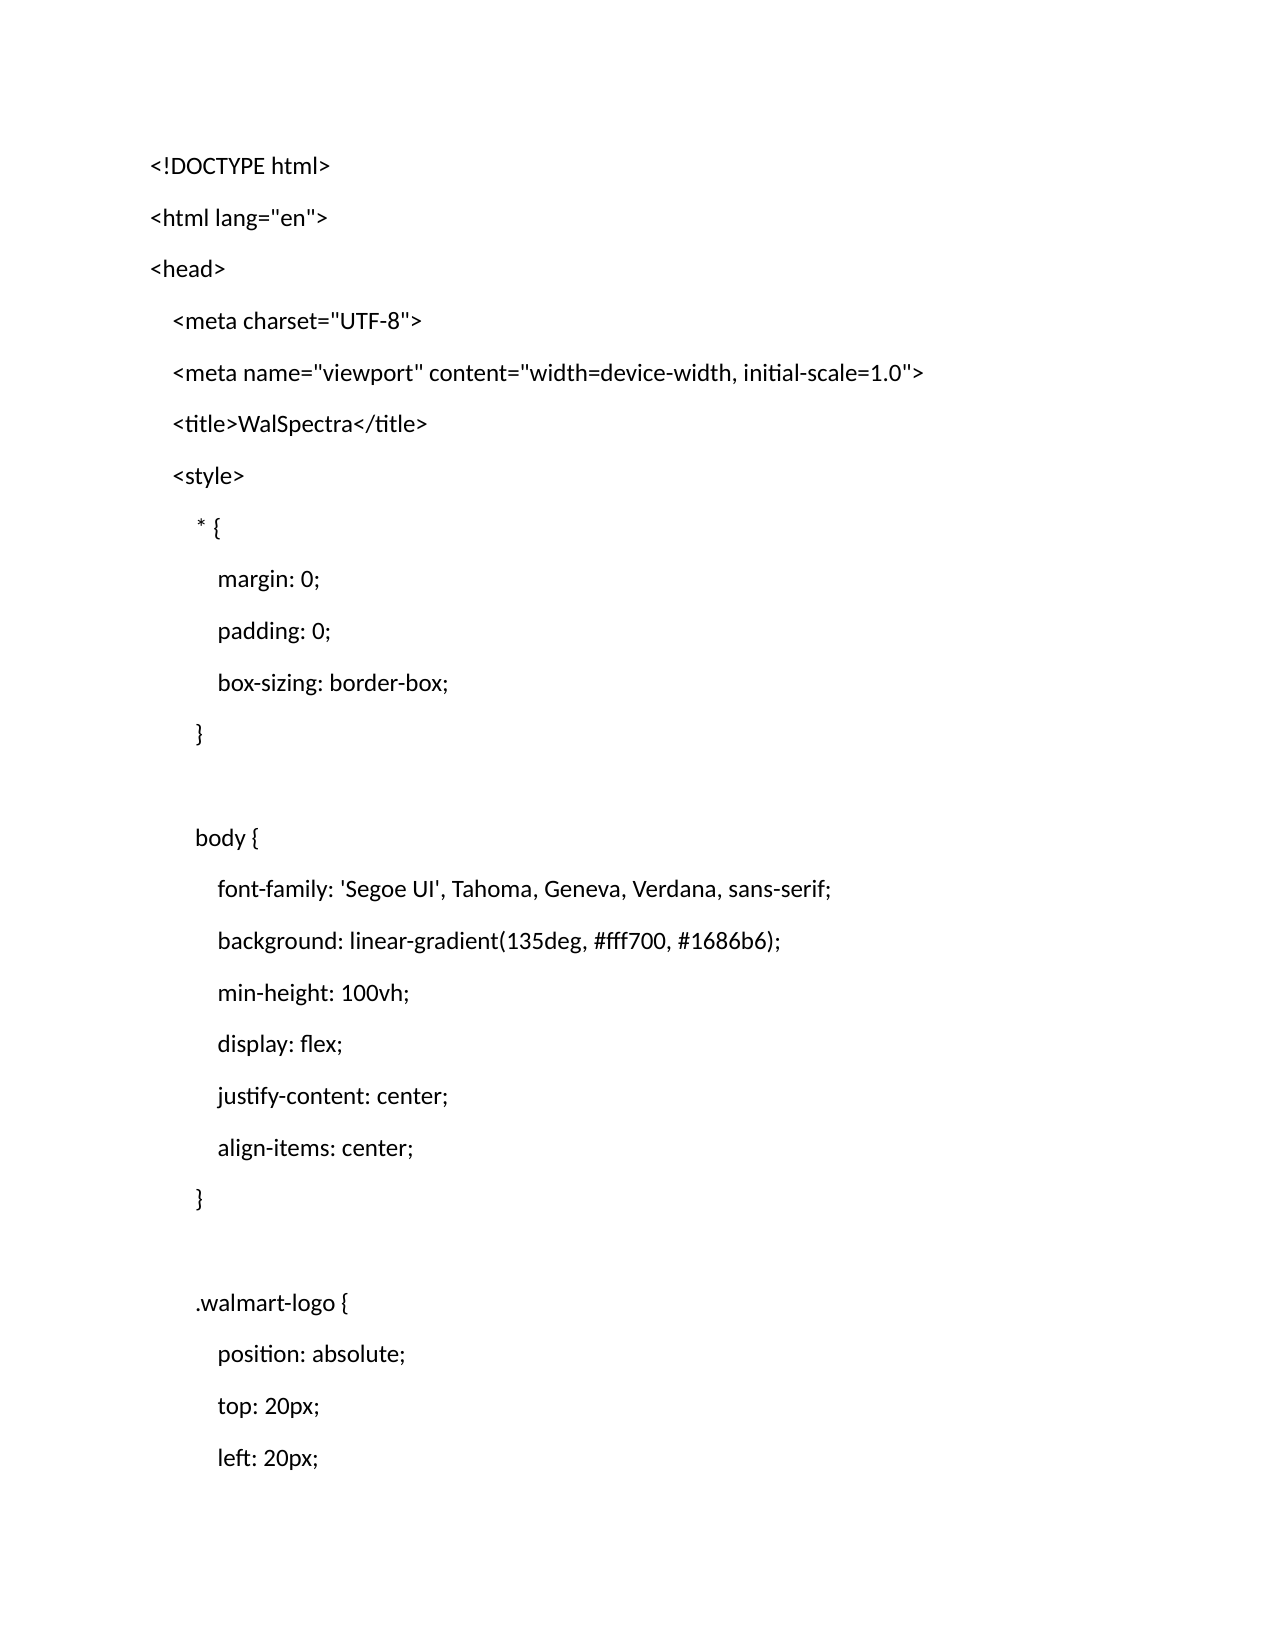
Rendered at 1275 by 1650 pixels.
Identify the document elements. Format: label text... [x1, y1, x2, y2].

text font-family: 'Segoe UI', Tahoma, Geneva, Verdana, sans-serif; [150, 873, 1125, 904]
text } [150, 1183, 1125, 1214]
text left: 20px; [150, 1442, 1125, 1472]
text display: flex; [150, 1028, 1125, 1059]
text justify-content: center; [150, 1080, 1125, 1111]
text align-items: center; [150, 1132, 1125, 1162]
text <meta charset="UTF-8"> [150, 305, 1125, 336]
text padding: 0; [150, 615, 1125, 646]
text top: 20px; [150, 1390, 1125, 1421]
text <html lang="en"> [150, 202, 1125, 232]
text <style> [150, 460, 1125, 491]
text position: absolute; [150, 1338, 1125, 1369]
text * { [150, 512, 1125, 542]
text margin: 0; [150, 563, 1125, 594]
text body { [150, 822, 1125, 852]
text box-sizing: border-box; [150, 667, 1125, 697]
text <head> [150, 253, 1125, 284]
text background: linear-gradient(135deg, #fff700, #1686b6); [150, 925, 1125, 956]
text } [150, 718, 1125, 749]
text min-height: 100vh; [150, 977, 1125, 1007]
text .walmart-logo { [150, 1287, 1125, 1317]
text <meta name="viewport" content="width=device-width, initial-scale=1.0"> [150, 357, 1125, 387]
text <!DOCTYPE html> [150, 150, 1125, 181]
text <title>WalSpectra</title> [150, 408, 1125, 439]
